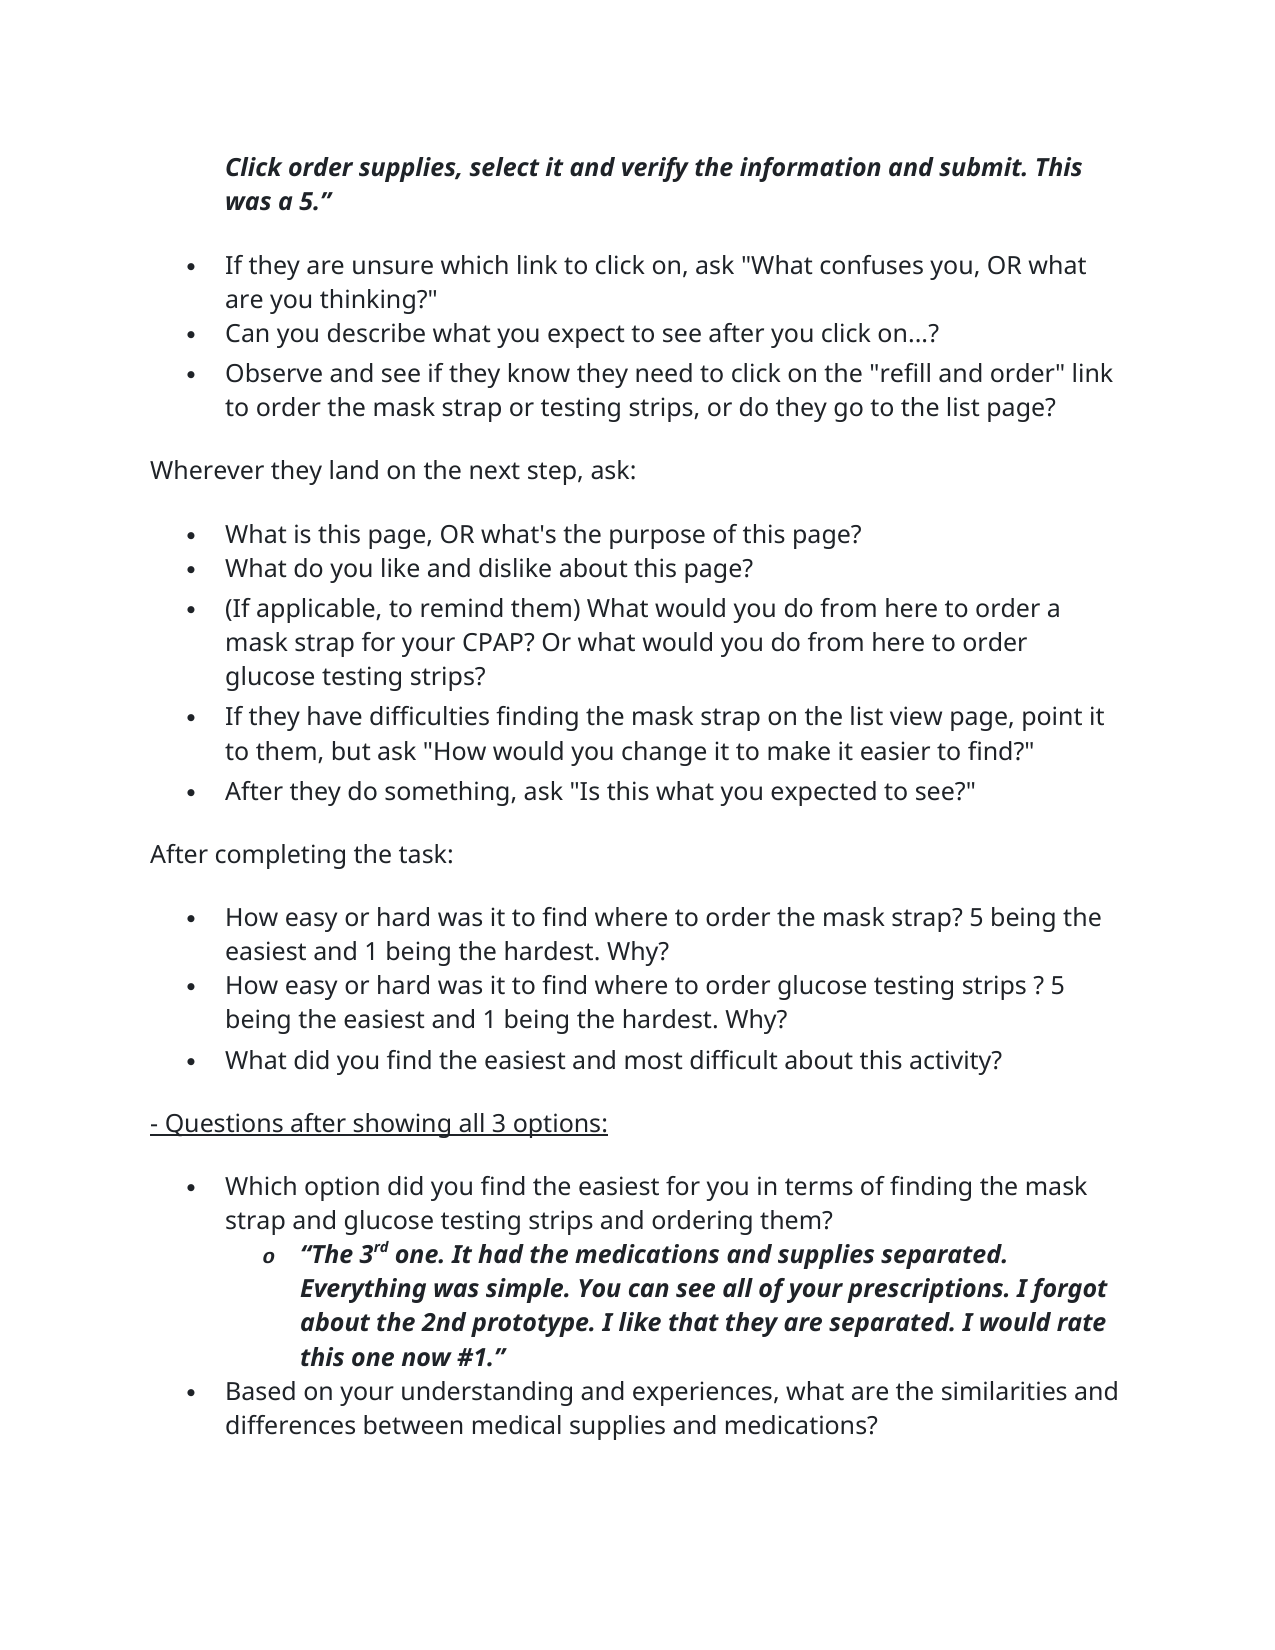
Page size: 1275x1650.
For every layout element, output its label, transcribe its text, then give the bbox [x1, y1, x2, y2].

list (If applicable, to remind them) What would you do from here to order a mask strap for your CPAP? Or what would you do from here to order glucose testing strips? [187, 591, 1125, 693]
list Can you describe what you expect to see after you click on...? [187, 315, 1125, 349]
text After completing the task: [150, 837, 1125, 871]
list Which option did you find the easiest for you in terms of finding the mask strap and glucose testing strips and ordering them? [187, 1169, 1125, 1237]
list Observe and see if they know they need to click on the "refill and order" link to order the mask strap or testing strips, or do they go to the list page? [187, 356, 1125, 424]
text Wherever they land on the next step, ask: [150, 453, 1125, 487]
list Based on your understanding and experiences, what are the similarities and differences between medical supplies and medications? [187, 1373, 1125, 1441]
list “The 3rd one. It had the medications and supplies separated. Everything was simple. You can see all of your prescriptions. I forgot about the 2nd prototype. I like that they are separated. I would rate this one now #1.” [262, 1237, 1125, 1373]
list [187, 150, 1125, 218]
list What did you find the easiest and most difficult about this activity? [187, 1042, 1125, 1076]
list What is this page, OR what's the purpose of this page? [187, 516, 1125, 550]
list If they are unsure which link to click on, ask "What confuses you, OR what are you thinking?" [187, 247, 1125, 315]
list What do you like and dislike about this page? [187, 550, 1125, 584]
list If they have difficulties finding the mask strap on the list view page, point it to them, but ask "How would you change it to make it easier to find?" [187, 699, 1125, 767]
list After they do something, ask "Is this what you expected to see?" [187, 773, 1125, 807]
list How easy or hard was it to find where to order the mask strap? 5 being the easiest and 1 being the hardest. Why? [187, 900, 1125, 968]
list How easy or hard was it to find where to order glucose testing strips ? 5 being the easiest and 1 being the hardest. Why? [187, 968, 1125, 1036]
text - Questions after showing all 3 options: [150, 1106, 1125, 1140]
